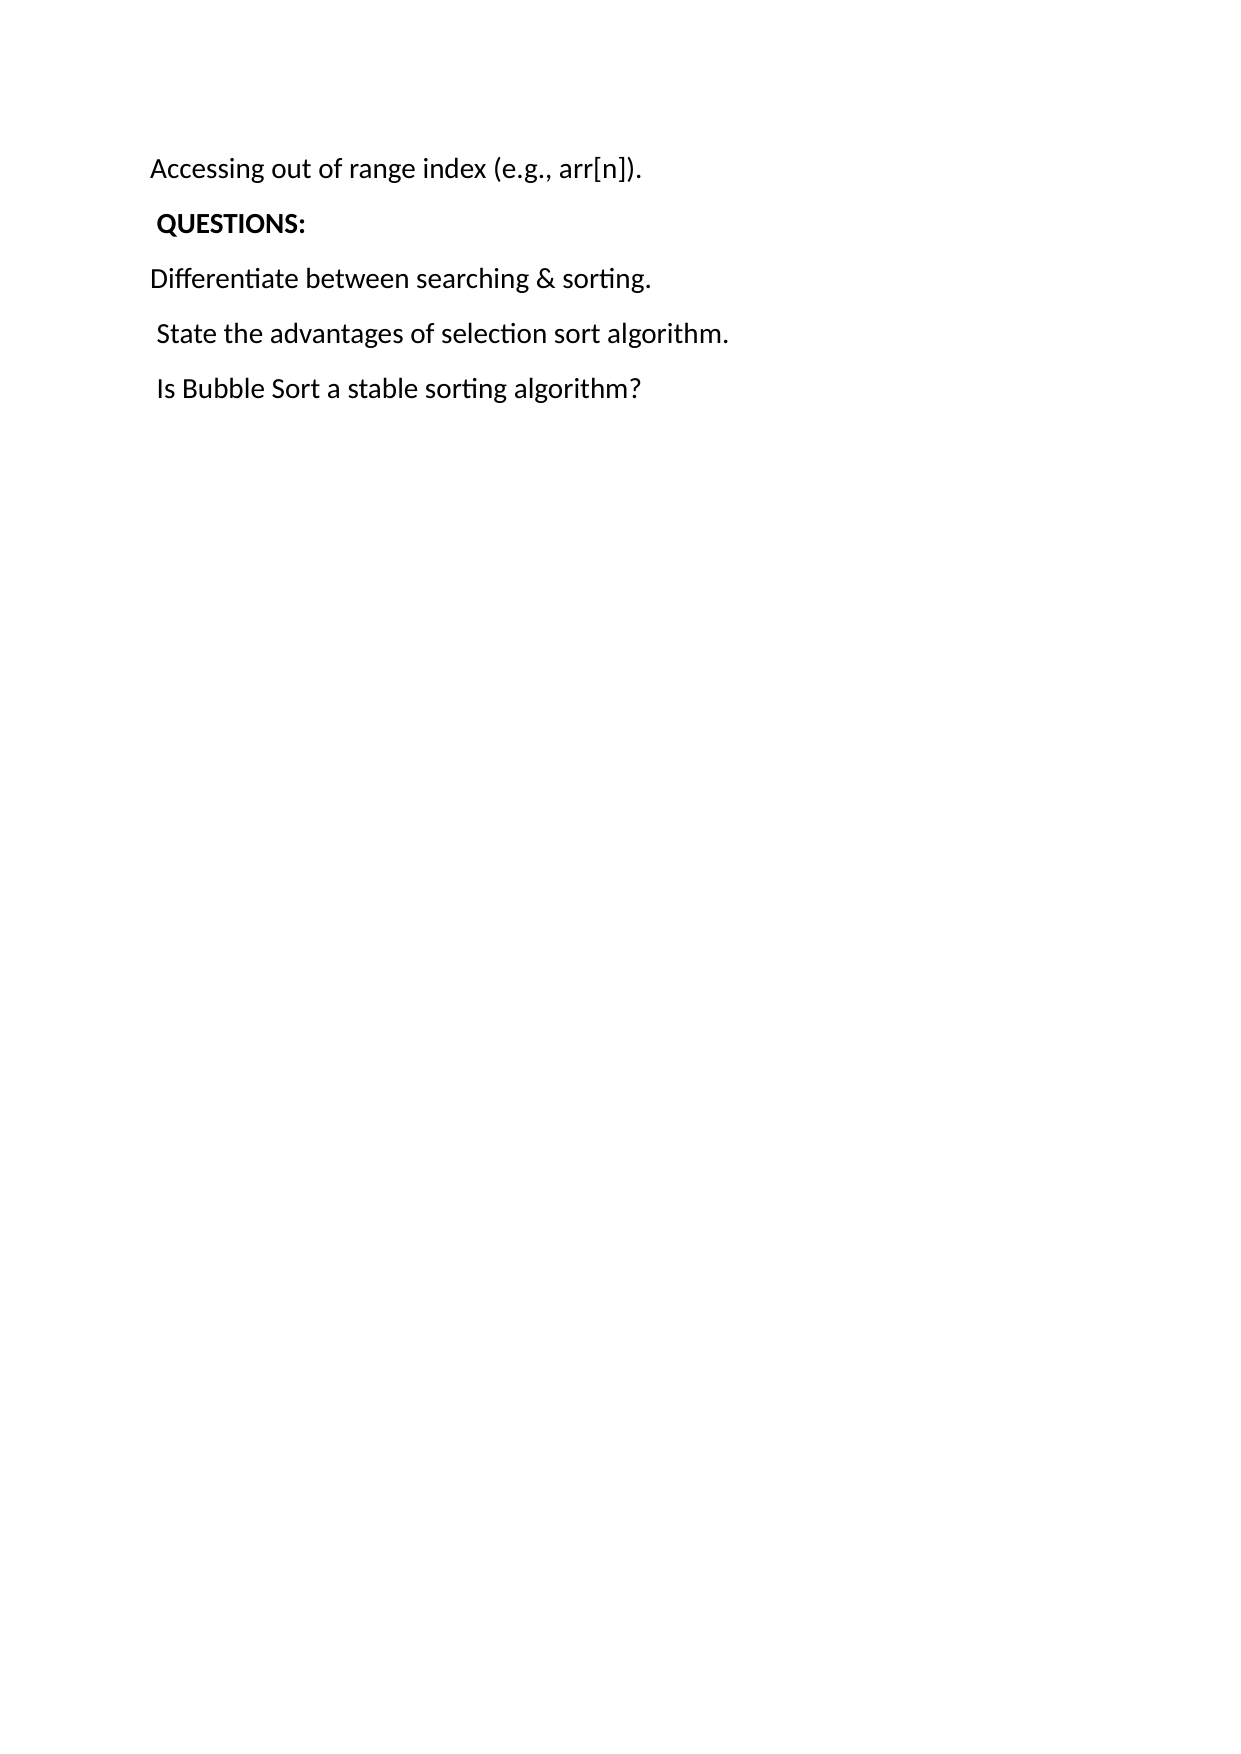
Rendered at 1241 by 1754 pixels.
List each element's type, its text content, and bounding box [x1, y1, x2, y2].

text QUESTIONS: [150, 205, 1090, 241]
text Is Bubble Sort a stable sorting algorithm? [150, 370, 1090, 406]
text Accessing out of range index (e.g., arr[n]). [150, 150, 1090, 186]
text Differentiate between searching & sorting. [150, 260, 1090, 296]
text State the advantages of selection sort algorithm. [150, 315, 1090, 351]
